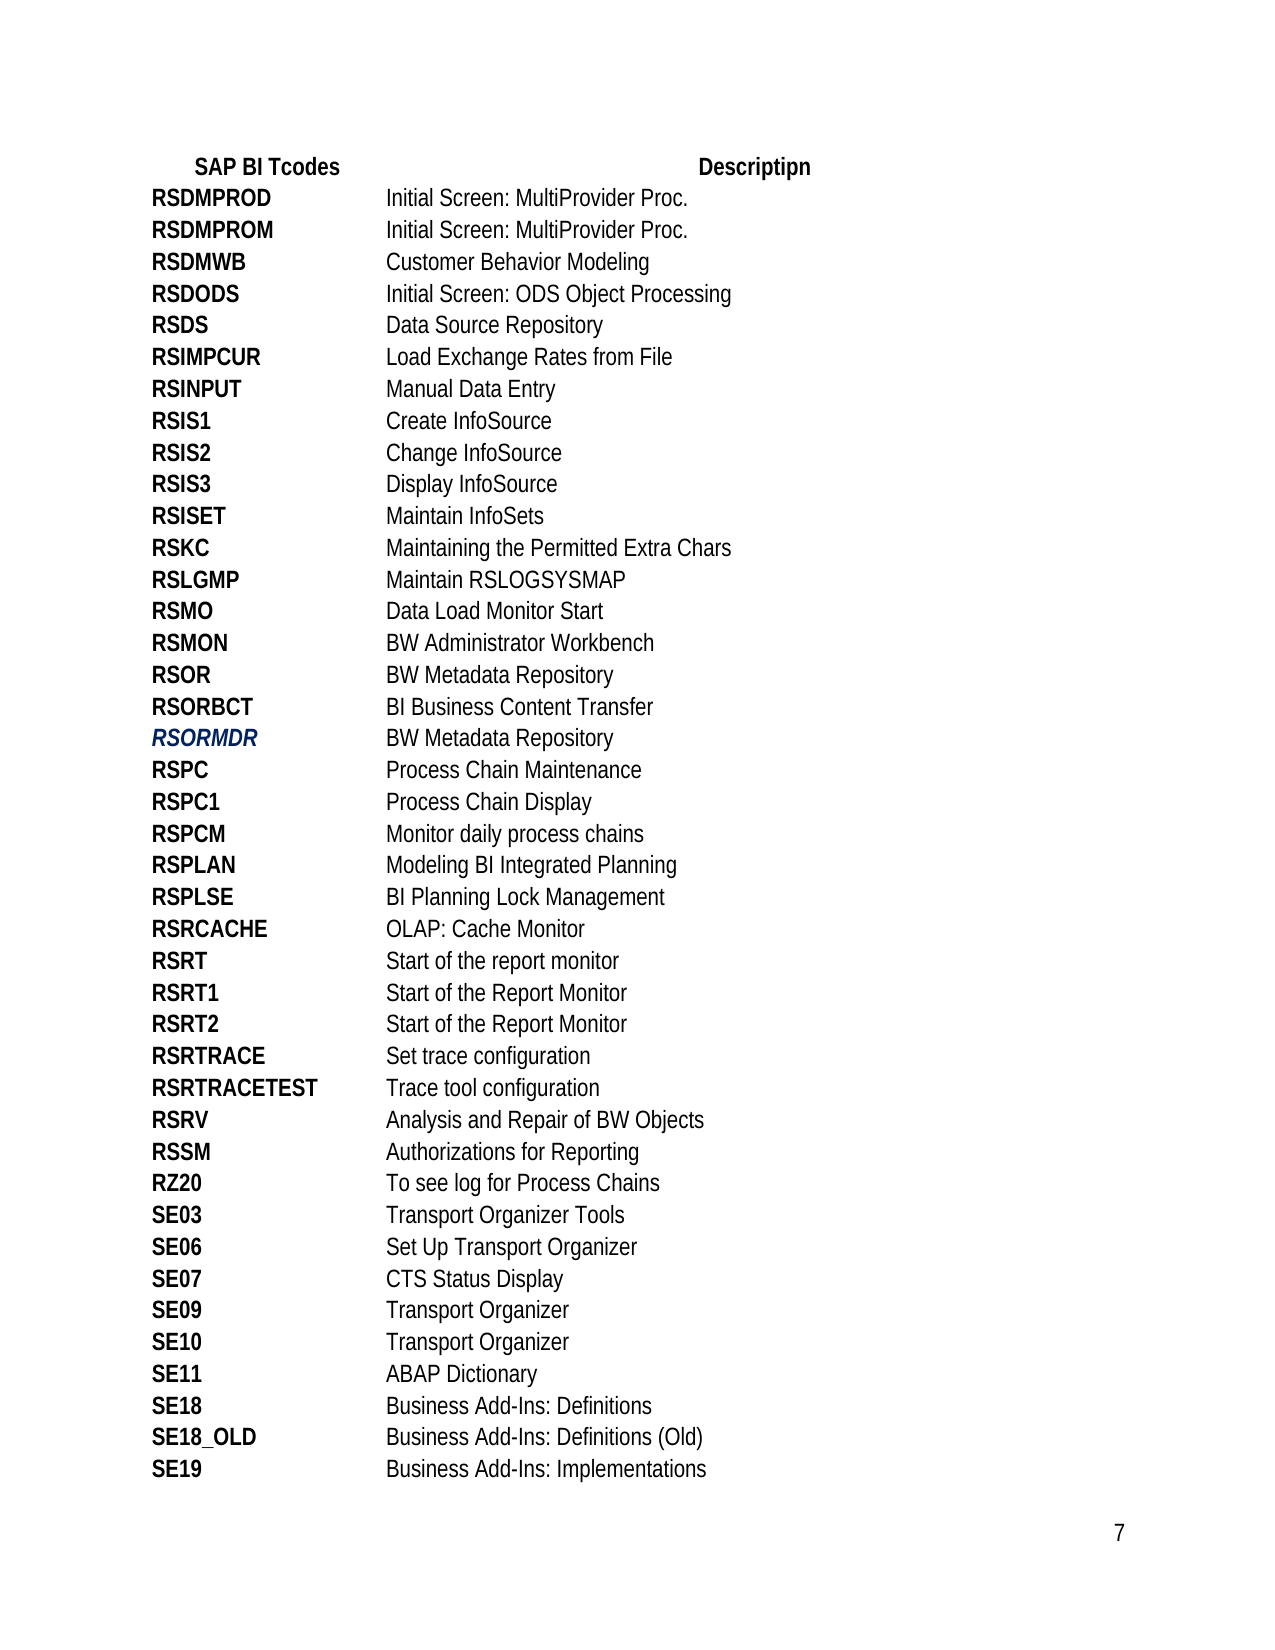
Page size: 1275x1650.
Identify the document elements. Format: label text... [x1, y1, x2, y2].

table_cell OLAP: Cache Monitor [384, 913, 1125, 944]
table_cell Change InfoSource [384, 436, 1125, 468]
table_cell RSRT [150, 944, 384, 976]
table_cell Manual Data Entry [384, 373, 1125, 404]
table_cell RSIS2 [150, 436, 384, 468]
table_cell SE06 [150, 1230, 384, 1262]
table_cell RSPC [150, 754, 384, 785]
table_cell RSIS3 [150, 468, 384, 499]
table_cell SE10 [150, 1326, 384, 1357]
table_cell Analysis and Repair of BW Objects [384, 1103, 1125, 1135]
table_cell SE11 [150, 1357, 384, 1389]
table_cell Display InfoSource [384, 468, 1125, 499]
table_cell RSMON [150, 627, 384, 658]
table_cell BI Business Content Transfer [384, 690, 1125, 722]
table_cell RSOR [150, 658, 384, 690]
table_cell RSRTRACETEST [150, 1071, 384, 1103]
table_cell Set Up Transport Organizer [384, 1230, 1125, 1262]
table_cell BW Administrator Workbench [384, 627, 1125, 658]
table_header SAP BI Tcodes [150, 150, 384, 182]
table_cell RSDMWB [150, 245, 384, 277]
table_cell Maintain RSLOGSYSMAP [384, 563, 1125, 595]
table_cell Transport Organizer [384, 1326, 1125, 1357]
table_header Descriptipn [384, 150, 1125, 182]
table_cell Maintaining the Permitted Extra Chars [384, 531, 1125, 563]
table_cell RSRT2 [150, 1008, 384, 1039]
table_cell Transport Organizer [384, 1294, 1125, 1326]
table_cell RSIS1 [150, 404, 384, 436]
table_cell CTS Status Display [384, 1262, 1125, 1294]
table_cell SE09 [150, 1294, 384, 1326]
table_cell RSKC [150, 531, 384, 563]
table_cell RSORMDR [150, 722, 384, 754]
table_cell RSDS [150, 309, 384, 341]
table_cell ABAP Dictionary [384, 1357, 1125, 1389]
table_cell Initial Screen: MultiProvider Proc. [384, 182, 1125, 213]
table_cell Start of the Report Monitor [384, 976, 1125, 1008]
table_cell RSDMPROM [150, 214, 384, 245]
table_cell RSRT1 [150, 976, 384, 1008]
table_cell To see log for Process Chains [384, 1167, 1125, 1198]
table_cell RSRV [150, 1103, 384, 1135]
table_cell RSORBCT [150, 690, 384, 722]
table_cell Process Chain Display [384, 785, 1125, 817]
table_cell Maintain InfoSets [384, 500, 1125, 531]
table_cell BW Metadata Repository [384, 722, 1125, 754]
table_cell Monitor daily process chains [384, 817, 1125, 849]
table_cell RSSM [150, 1135, 384, 1167]
table_cell BW Metadata Repository [384, 658, 1125, 690]
table_cell SE07 [150, 1262, 384, 1294]
table_cell RSPCM [150, 817, 384, 849]
table_cell Authorizations for Reporting [384, 1135, 1125, 1167]
table_cell Create InfoSource [384, 404, 1125, 436]
table_cell SE03 [150, 1199, 384, 1230]
table_cell SE18_OLD [150, 1421, 384, 1453]
table_cell RSISET [150, 500, 384, 531]
table_cell Customer Behavior Modeling [384, 245, 1125, 277]
table_cell Data Load Monitor Start [384, 595, 1125, 627]
table_cell SE19 [150, 1453, 384, 1484]
table_cell Business Add-Ins: Implementations [384, 1453, 1125, 1484]
table_cell RSRCACHE [150, 913, 384, 944]
table_cell BI Planning Lock Management [384, 881, 1125, 912]
table_cell Set trace configuration [384, 1040, 1125, 1071]
table_cell Business Add-Ins: Definitions [384, 1389, 1125, 1421]
table_cell Initial Screen: ODS Object Processing [384, 277, 1125, 309]
table_cell RSIMPCUR [150, 341, 384, 372]
table_cell RSRTRACE [150, 1040, 384, 1071]
table_cell RSPLSE [150, 881, 384, 912]
table_cell Load Exchange Rates from File [384, 341, 1125, 372]
table_cell Start of the report monitor [384, 944, 1125, 976]
table_cell RSPLAN [150, 849, 384, 881]
table_cell Initial Screen: MultiProvider Proc. [384, 214, 1125, 245]
table_cell Modeling BI Integrated Planning [384, 849, 1125, 881]
table_cell Data Source Repository [384, 309, 1125, 341]
table_cell Start of the Report Monitor [384, 1008, 1125, 1039]
table_cell Transport Organizer Tools [384, 1199, 1125, 1230]
table_cell Process Chain Maintenance [384, 754, 1125, 785]
table_cell RZ20 [150, 1167, 384, 1198]
table_cell Trace tool configuration [384, 1071, 1125, 1103]
table_cell RSDMPROD [150, 182, 384, 213]
table_cell RSDODS [150, 277, 384, 309]
table_cell SE18 [150, 1389, 384, 1421]
table_cell RSINPUT [150, 373, 384, 404]
table_cell RSMO [150, 595, 384, 627]
table_cell RSPC1 [150, 785, 384, 817]
table_cell Business Add-Ins: Definitions (Old) [384, 1421, 1125, 1453]
table_cell RSLGMP [150, 563, 384, 595]
